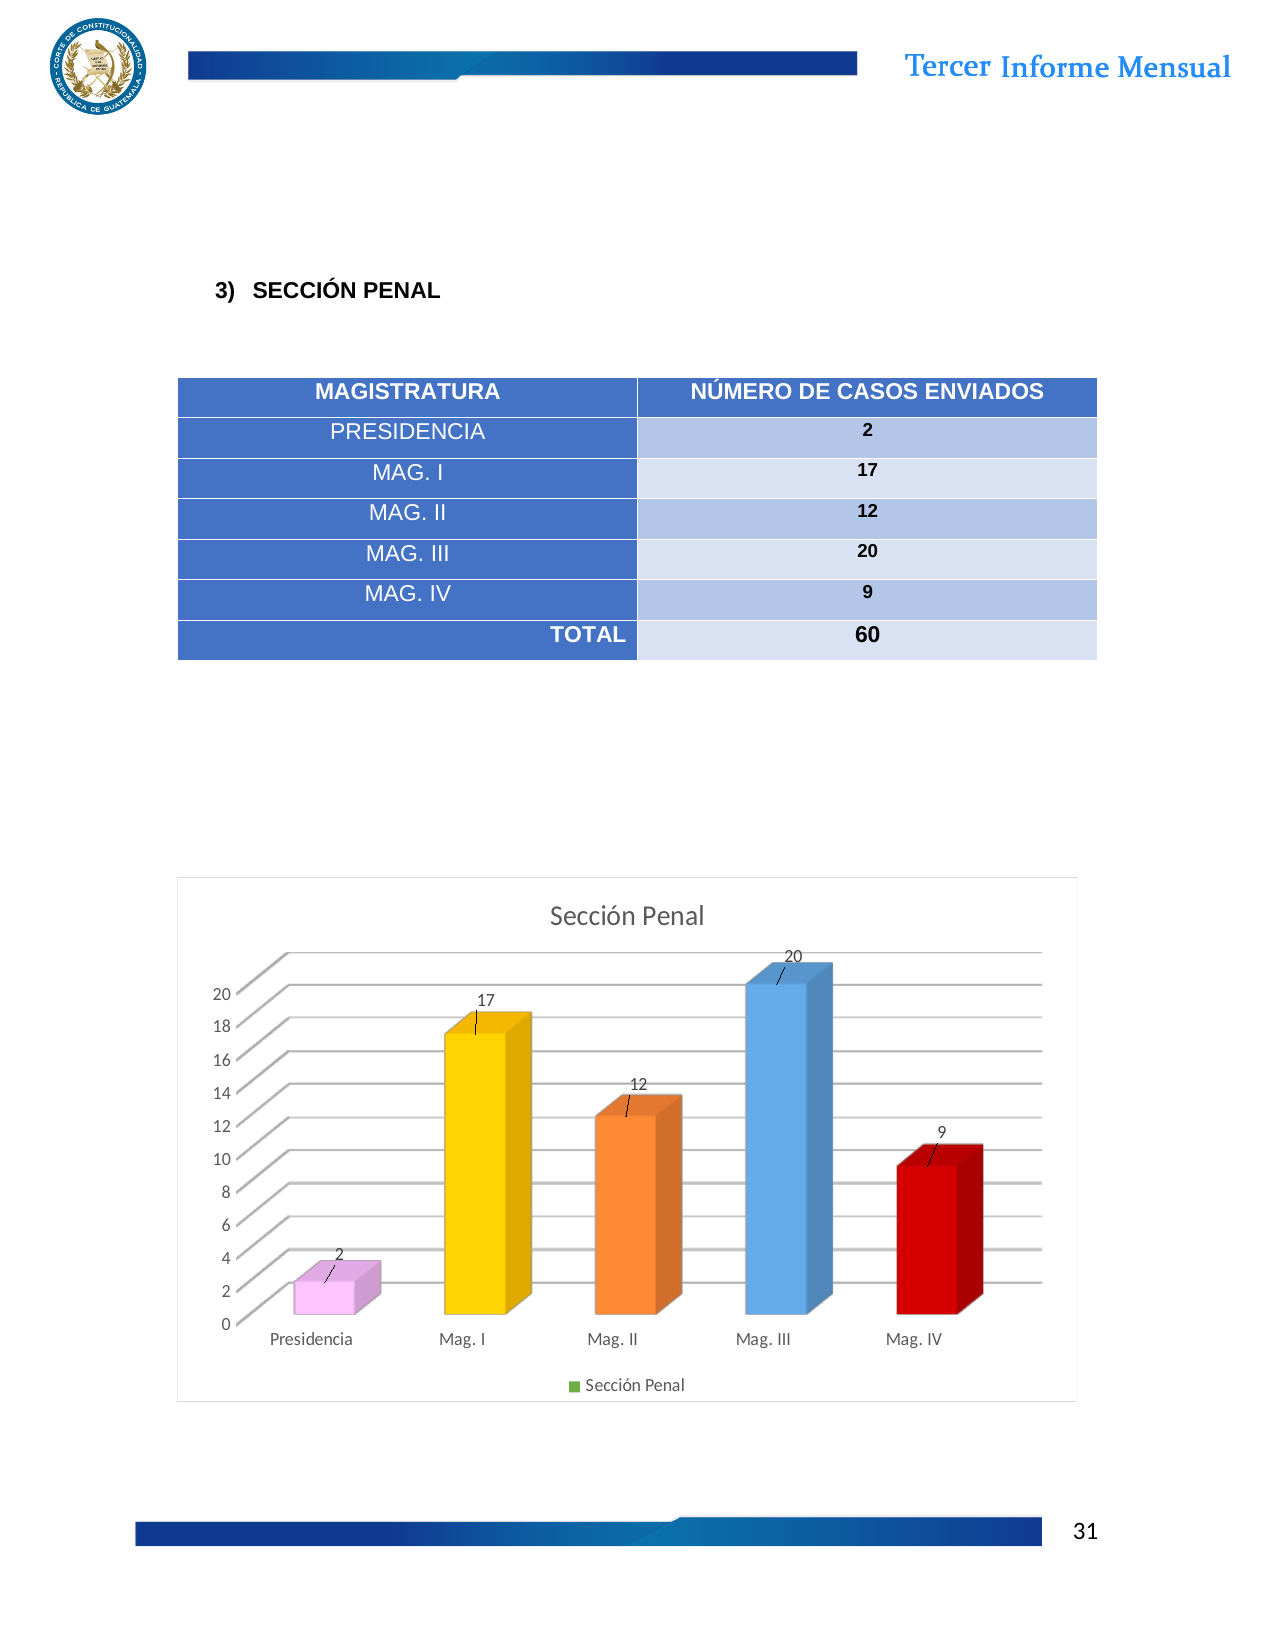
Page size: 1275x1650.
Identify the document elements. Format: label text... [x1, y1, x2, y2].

table_cell 2 [638, 418, 1097, 458]
picture [30, 1491, 1139, 1576]
table_cell 20 [638, 540, 1097, 579]
table_cell MAG. I [178, 459, 637, 498]
list SECCIÓN PENAL [215, 277, 1098, 303]
table_cell 17 [638, 459, 1097, 498]
table_cell MAG. III [178, 540, 637, 579]
table_cell PRESIDENCIA [178, 418, 637, 458]
table_header NÚMERO DE CASOS ENVIADOS [638, 378, 1097, 417]
picture [0, 17, 1275, 118]
table_cell 60 [638, 621, 1097, 660]
table_cell TOTAL [178, 621, 637, 660]
table_header MAGISTRATURA [178, 378, 637, 417]
table_cell 12 [638, 499, 1097, 539]
table_cell 9 [638, 580, 1097, 620]
table_cell MAG. II [178, 499, 637, 539]
table_cell MAG. IV [178, 580, 637, 620]
